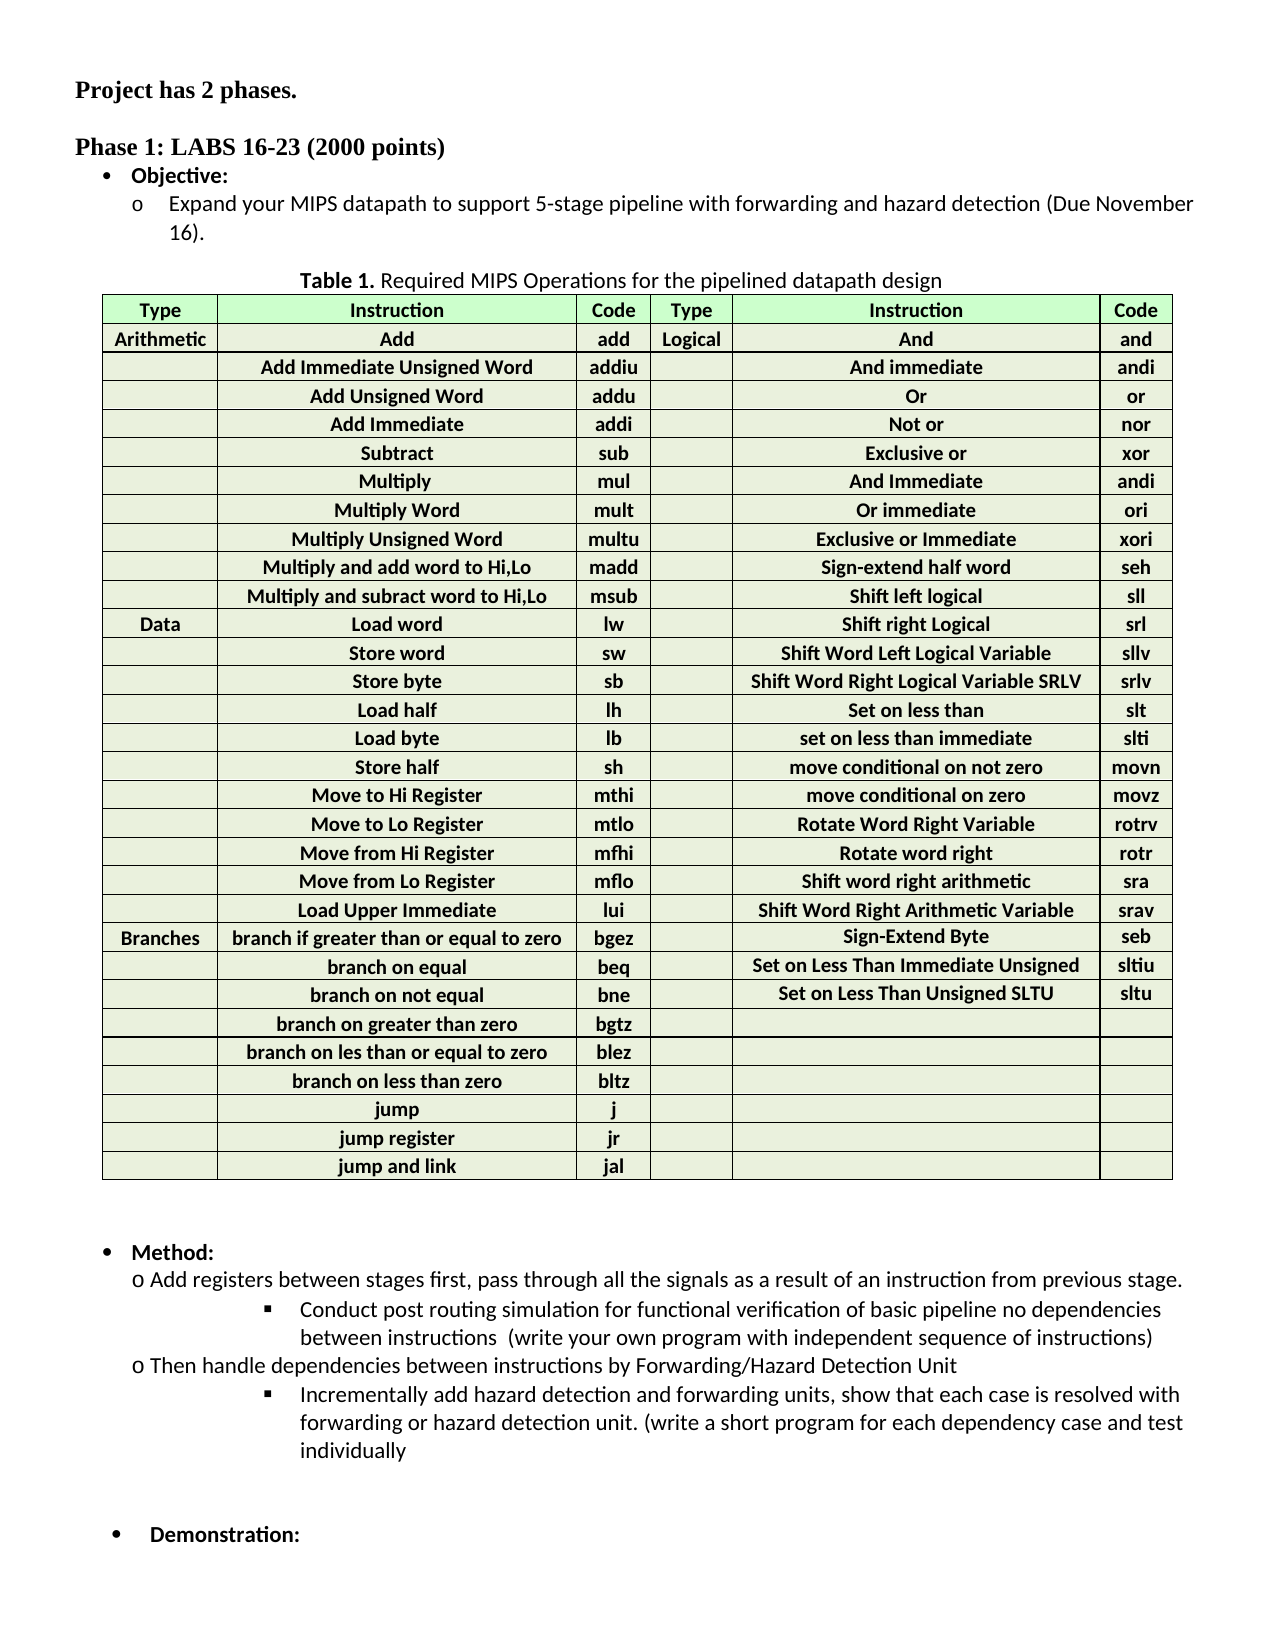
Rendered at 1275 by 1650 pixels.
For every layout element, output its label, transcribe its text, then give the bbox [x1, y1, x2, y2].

table_cell [651, 866, 732, 894]
table_cell msub [577, 581, 650, 608]
list Then handle dependencies between instructions by Forwarding/Hazard Detection Unit [131, 1351, 1200, 1380]
table_cell [651, 952, 732, 979]
table_cell jump register [218, 1123, 576, 1151]
table_header Instruction [733, 295, 1099, 323]
table_cell Arithmetic [103, 324, 217, 351]
table_cell [651, 495, 732, 523]
table_cell Shift Word Right Arithmetic Variable [733, 895, 1099, 922]
table_cell Or [733, 381, 1099, 408]
table_cell seh [1101, 552, 1172, 580]
table_cell Load half [218, 695, 576, 722]
table_cell Add Unsigned Word [218, 381, 576, 408]
table_cell ori [1101, 495, 1172, 523]
table_cell [103, 695, 217, 722]
table_cell Load word [218, 609, 576, 637]
table_cell Data [103, 609, 217, 637]
table_cell movn [1101, 752, 1172, 779]
table_cell bne [577, 980, 650, 1008]
table_cell [733, 1123, 1099, 1151]
table_cell seb [1101, 923, 1172, 951]
table_cell [103, 838, 217, 865]
table_cell [1101, 1152, 1172, 1179]
list Method: [103, 1238, 1200, 1266]
table_cell [1101, 1009, 1172, 1036]
table_cell Shift Word Left Logical Variable [733, 638, 1099, 665]
table_cell [651, 1095, 732, 1122]
table_cell [651, 752, 732, 779]
list Demonstration: [112, 1520, 1200, 1548]
table_cell [103, 895, 217, 922]
table_cell And Immediate [733, 467, 1099, 494]
table_cell And immediate [733, 353, 1099, 380]
table_cell [651, 923, 732, 951]
table_cell [651, 524, 732, 551]
table_cell sll [1101, 581, 1172, 608]
table_cell j [577, 1095, 650, 1122]
table_cell [1101, 1123, 1172, 1151]
table_cell sltu [1101, 980, 1172, 1008]
list Objective: [103, 161, 1200, 189]
table_cell Multiply Unsigned Word [218, 524, 576, 551]
table_cell [103, 495, 217, 523]
table_cell lb [577, 724, 650, 751]
table_cell Shift right Logical [733, 609, 1099, 637]
table_cell Exclusive or Immediate [733, 524, 1099, 551]
table_cell Not or [733, 410, 1099, 437]
table_cell [1101, 1038, 1172, 1065]
table_cell Add Immediate [218, 410, 576, 437]
table_cell [103, 353, 217, 380]
table_cell addiu [577, 353, 650, 380]
list Conduct post routing simulation for functional verification of basic pipeline no dependencies between instructions (write your own program with independent sequence of instructions) [262, 1295, 1200, 1351]
table_cell lh [577, 695, 650, 722]
table_cell [651, 438, 732, 466]
table_cell Set on Less Than Immediate Unsigned [733, 952, 1099, 979]
table_cell sllv [1101, 638, 1172, 665]
table_cell [651, 838, 732, 865]
table_cell Store half [218, 752, 576, 779]
table_cell sub [577, 438, 650, 466]
table_cell multu [577, 524, 650, 551]
table_cell [103, 638, 217, 665]
table_cell [103, 410, 217, 437]
table_cell [103, 581, 217, 608]
table_cell Or immediate [733, 495, 1099, 523]
table_cell [103, 980, 217, 1008]
table_cell jal [577, 1152, 650, 1179]
table_cell blez [577, 1038, 650, 1065]
table_cell [651, 353, 732, 380]
table_cell Store word [218, 638, 576, 665]
table_cell srav [1101, 895, 1172, 922]
table_cell Rotate Word Right Variable [733, 809, 1099, 837]
text Phase 1: LABS 16-23 (2000 points) [75, 132, 1200, 161]
list Incrementally add hazard detection and forwarding units, show that each case is resolved with forwarding or hazard detection unit. (write a short program for each dependency case and test individually [262, 1380, 1200, 1464]
table_cell lui [577, 895, 650, 922]
table_cell [651, 1152, 732, 1179]
table_cell [103, 1123, 217, 1151]
table_cell sra [1101, 866, 1172, 894]
table_cell Multiply [218, 467, 576, 494]
table_cell Sign-Extend Byte [733, 923, 1099, 951]
table_cell bgtz [577, 1009, 650, 1036]
table_cell branch on equal [218, 952, 576, 979]
table_cell add [577, 324, 650, 351]
table_cell [103, 809, 217, 837]
table_header Type [651, 295, 732, 323]
table_cell [651, 781, 732, 808]
table_cell and [1101, 324, 1172, 351]
table_cell Store byte [218, 666, 576, 694]
table_cell Move to Lo Register [218, 809, 576, 837]
table_cell xori [1101, 524, 1172, 551]
text Table 1. Required MIPS Operations for the pipelined datapath design [300, 266, 1200, 294]
table_cell [103, 724, 217, 751]
table_cell Add Immediate Unsigned Word [218, 353, 576, 380]
table_cell Multiply and add word to Hi,Lo [218, 552, 576, 580]
table_cell mflo [577, 866, 650, 894]
table_cell [651, 1009, 732, 1036]
table_cell addi [577, 410, 650, 437]
table_cell Rotate word right [733, 838, 1099, 865]
table_cell Multiply Word [218, 495, 576, 523]
table_cell [651, 1066, 732, 1093]
table_cell Add [218, 324, 576, 351]
table_cell Load byte [218, 724, 576, 751]
table_cell xor [1101, 438, 1172, 466]
table_cell [651, 895, 732, 922]
table_cell [103, 952, 217, 979]
table_cell [733, 1038, 1099, 1065]
table_cell [103, 467, 217, 494]
table_cell [103, 1009, 217, 1036]
table_cell [651, 552, 732, 580]
table_cell beq [577, 952, 650, 979]
table_cell lw [577, 609, 650, 637]
table_cell And [733, 324, 1099, 351]
table_cell [733, 1152, 1099, 1179]
table_cell branch on greater than zero [218, 1009, 576, 1036]
table_cell srl [1101, 609, 1172, 637]
table_cell [103, 666, 217, 694]
table_header Instruction [218, 295, 576, 323]
table_cell branch on les than or equal to zero [218, 1038, 576, 1065]
table_cell slti [1101, 724, 1172, 751]
table_header Code [577, 295, 650, 323]
table_header Type [103, 295, 217, 323]
table_cell Branches [103, 923, 217, 951]
table_cell mtlo [577, 809, 650, 837]
table_cell Shift left logical [733, 581, 1099, 608]
table_cell Shift word right arithmetic [733, 866, 1099, 894]
table_cell [651, 1123, 732, 1151]
table_cell Subtract [218, 438, 576, 466]
table_cell jump and link [218, 1152, 576, 1179]
table_cell [103, 381, 217, 408]
table_cell branch if greater than or equal to zero [218, 923, 576, 951]
table_cell sb [577, 666, 650, 694]
table_cell Move from Lo Register [218, 866, 576, 894]
table_cell nor [1101, 410, 1172, 437]
table_cell branch on less than zero [218, 1066, 576, 1093]
table_cell bgez [577, 923, 650, 951]
table_cell srlv [1101, 666, 1172, 694]
table_cell Sign-extend half word [733, 552, 1099, 580]
list Expand your MIPS datapath to support 5-stage pipeline with forwarding and hazard detection (Due November 16). [131, 189, 1200, 246]
table_cell [103, 866, 217, 894]
table_cell [103, 1152, 217, 1179]
table_cell jr [577, 1123, 650, 1151]
table_cell [651, 410, 732, 437]
table_cell [1101, 1066, 1172, 1093]
table_cell Move to Hi Register [218, 781, 576, 808]
table_cell [1101, 1095, 1172, 1122]
table_cell [651, 980, 732, 1008]
table_header Code [1101, 295, 1172, 323]
table_cell jump [218, 1095, 576, 1122]
table_cell [733, 1095, 1099, 1122]
table_cell sh [577, 752, 650, 779]
table_cell Load Upper Immediate [218, 895, 576, 922]
table_cell [651, 695, 732, 722]
table_cell mthi [577, 781, 650, 808]
table_cell slt [1101, 695, 1172, 722]
table_cell Multiply and subract word to Hi,Lo [218, 581, 576, 608]
table_cell [651, 724, 732, 751]
table_cell movz [1101, 781, 1172, 808]
table_cell rotr [1101, 838, 1172, 865]
table_cell madd [577, 552, 650, 580]
table_cell or [1101, 381, 1172, 408]
table_cell [103, 1066, 217, 1093]
table_cell [733, 1009, 1099, 1036]
table_cell branch on not equal [218, 980, 576, 1008]
table_cell [103, 1038, 217, 1065]
table_cell bltz [577, 1066, 650, 1093]
table_cell Set on Less Than Unsigned SLTU [733, 980, 1099, 1008]
table_cell [103, 438, 217, 466]
table_cell move conditional on zero [733, 781, 1099, 808]
table_cell Shift Word Right Logical Variable SRLV [733, 666, 1099, 694]
list Add registers between stages first, pass through all the signals as a result of an instruction from previous stage. [131, 1266, 1200, 1295]
table_cell Exclusive or [733, 438, 1099, 466]
table_cell set on less than immediate [733, 724, 1099, 751]
table_cell [651, 467, 732, 494]
table_cell andi [1101, 467, 1172, 494]
text Project has 2 phases. [75, 75, 1200, 104]
table_cell sw [577, 638, 650, 665]
table_cell rotrv [1101, 809, 1172, 837]
table_cell andi [1101, 353, 1172, 380]
table_cell addu [577, 381, 650, 408]
table_cell [103, 524, 217, 551]
table_cell mul [577, 467, 650, 494]
table_cell [651, 666, 732, 694]
table_cell Set on less than [733, 695, 1099, 722]
table_cell [733, 1066, 1099, 1093]
table_cell move conditional on not zero [733, 752, 1099, 779]
table_cell [651, 609, 732, 637]
table_cell [651, 1038, 732, 1065]
table_cell [103, 781, 217, 808]
table_cell [651, 381, 732, 408]
table_cell Logical [651, 324, 732, 351]
table_cell [103, 1095, 217, 1122]
table_cell [651, 581, 732, 608]
table_cell [103, 752, 217, 779]
table_cell [651, 809, 732, 837]
table_cell mfhi [577, 838, 650, 865]
table_cell mult [577, 495, 650, 523]
table_cell Move from Hi Register [218, 838, 576, 865]
table_cell [651, 638, 732, 665]
table_cell [103, 552, 217, 580]
table_cell sltiu [1101, 952, 1172, 979]
